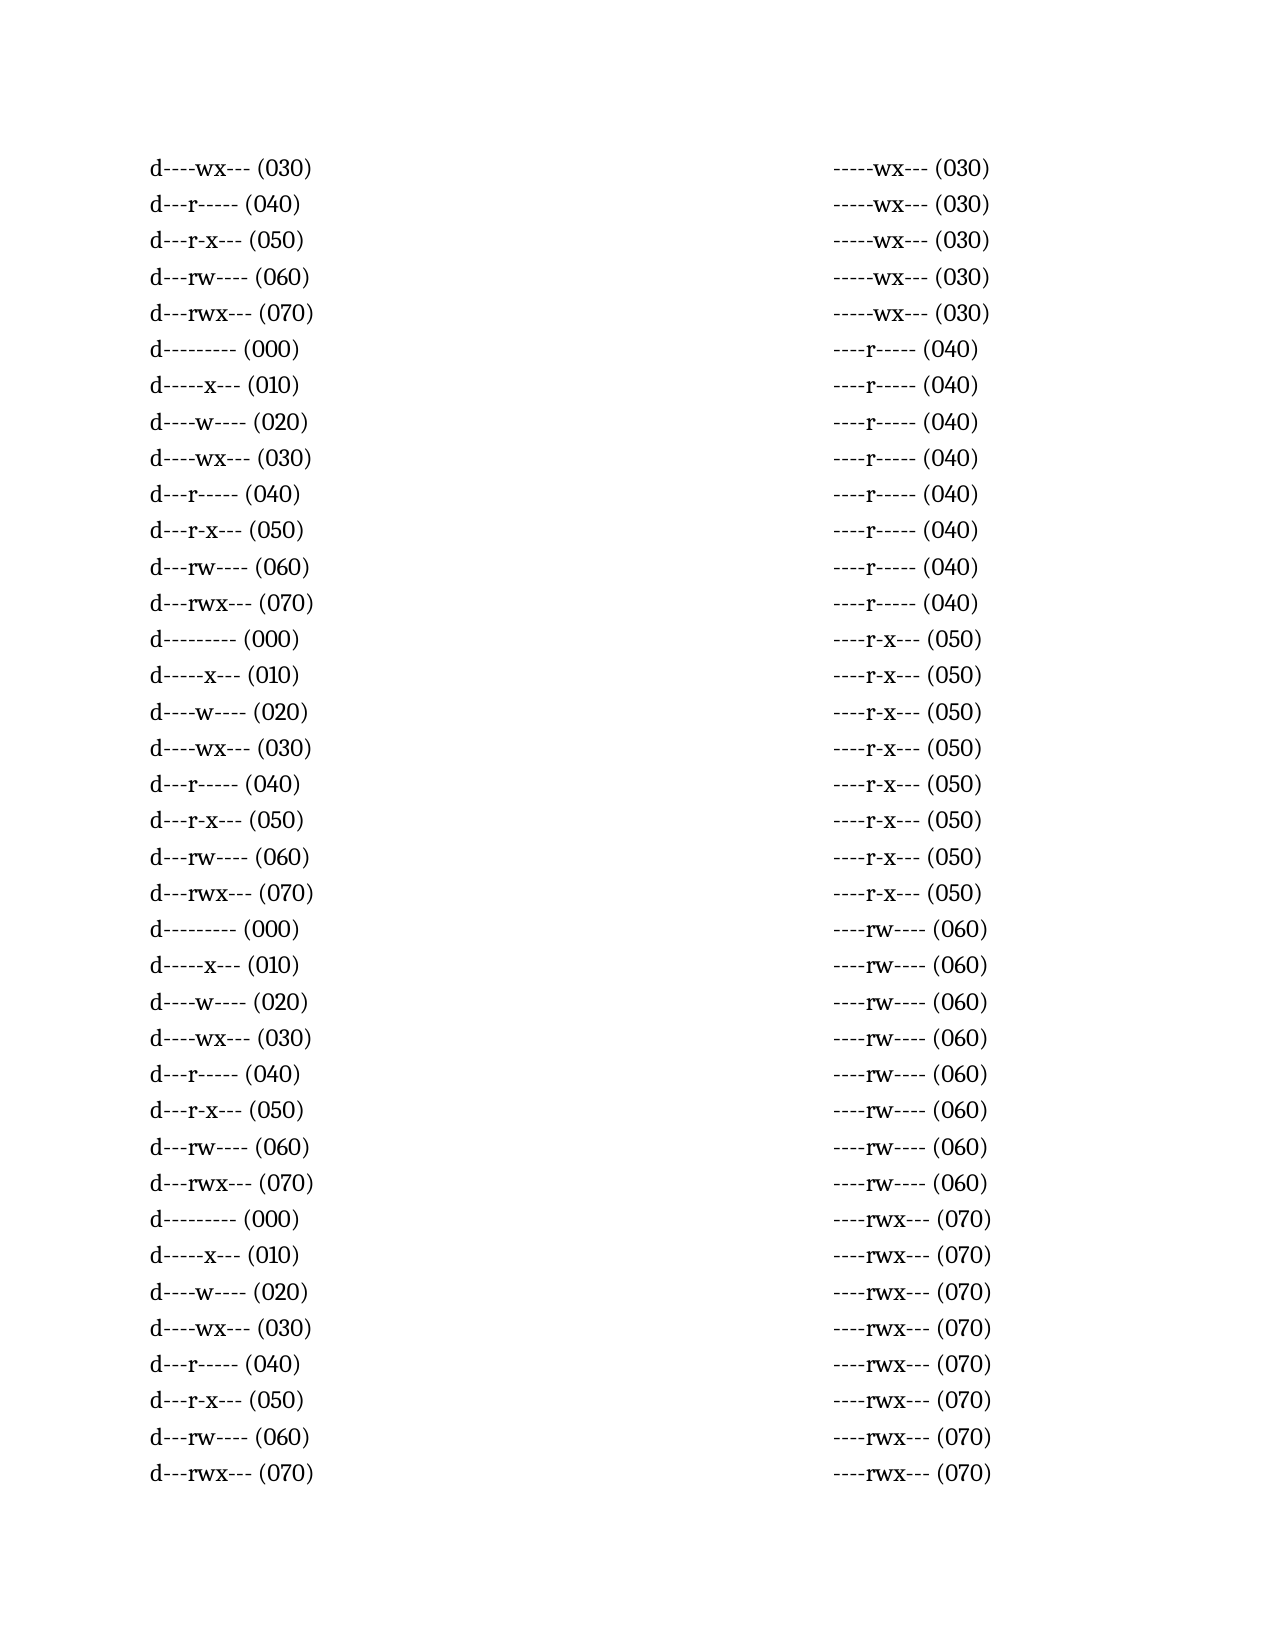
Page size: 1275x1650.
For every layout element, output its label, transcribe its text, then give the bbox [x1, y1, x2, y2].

table_cell ----rwx--- (070) [821, 1419, 1275, 1455]
table_cell -----wx--- (030) [821, 223, 1275, 259]
table_cell ----rw---- (060) [821, 948, 1275, 984]
table_cell d---r-x--- (050) [139, 223, 821, 259]
table_cell ----r-x--- (050) [821, 803, 1275, 839]
table_cell ----rw---- (060) [821, 1056, 1275, 1092]
table_cell d---r-x--- (050) [139, 1383, 821, 1419]
table_cell ----rwx--- (070) [821, 1455, 1275, 1491]
table_cell d---r-x--- (050) [139, 1093, 821, 1129]
table_cell d---rwx--- (070) [139, 1165, 821, 1201]
table_cell d-----x--- (010) [139, 368, 821, 404]
table_cell d--------- (000) [139, 621, 821, 657]
table_cell ----r----- (040) [821, 368, 1275, 404]
table_cell d---rw---- (060) [139, 259, 821, 295]
table_cell d---r-x--- (050) [139, 513, 821, 549]
table_cell d-----x--- (010) [139, 658, 821, 694]
table_cell d----wx--- (030) [139, 1310, 821, 1346]
table_cell d---r----- (040) [139, 186, 821, 222]
table_cell d-----x--- (010) [139, 1238, 821, 1274]
table_cell ----rwx--- (070) [821, 1383, 1275, 1419]
table_cell d----w---- (020) [139, 404, 821, 440]
table_cell d--------- (000) [139, 911, 821, 947]
table_cell ----rw---- (060) [821, 1165, 1275, 1201]
table_cell ----r----- (040) [821, 549, 1275, 585]
table_cell -----wx--- (030) [821, 186, 1275, 222]
table_cell d---r----- (040) [139, 1056, 821, 1092]
table_cell ----r-x--- (050) [821, 875, 1275, 911]
table_cell d----w---- (020) [139, 694, 821, 730]
table_cell ----rw---- (060) [821, 911, 1275, 947]
table_cell ----rw---- (060) [821, 984, 1275, 1020]
table_cell d----wx--- (030) [139, 440, 821, 476]
table_cell d---rw---- (060) [139, 1419, 821, 1455]
table_cell ----rwx--- (070) [821, 1238, 1275, 1274]
table_cell d---r----- (040) [139, 1346, 821, 1382]
table_cell d---rwx--- (070) [139, 875, 821, 911]
table_cell d----wx--- (030) [139, 1020, 821, 1056]
table_cell d---r----- (040) [139, 476, 821, 512]
table_cell d----wx--- (030) [139, 730, 821, 766]
table_cell ----r----- (040) [821, 440, 1275, 476]
table_cell -----wx--- (030) [821, 295, 1275, 331]
table_cell d---rwx--- (070) [139, 1455, 821, 1491]
table_cell ----rwx--- (070) [821, 1201, 1275, 1237]
table_cell d----wx--- (030) [139, 150, 821, 186]
table_cell d---r----- (040) [139, 766, 821, 802]
table_cell d----w---- (020) [139, 1274, 821, 1310]
table_cell ----rw---- (060) [821, 1093, 1275, 1129]
table_cell ----r-x--- (050) [821, 621, 1275, 657]
table_cell ----r-x--- (050) [821, 730, 1275, 766]
table_cell d---rw---- (060) [139, 839, 821, 875]
table_cell -----wx--- (030) [821, 150, 1275, 186]
table_cell ----r----- (040) [821, 476, 1275, 512]
table_cell ----r-x--- (050) [821, 839, 1275, 875]
table_cell ----rwx--- (070) [821, 1274, 1275, 1310]
table_cell d-----x--- (010) [139, 948, 821, 984]
table_cell ----r-x--- (050) [821, 694, 1275, 730]
table_cell ----r----- (040) [821, 331, 1275, 367]
table_cell -----wx--- (030) [821, 259, 1275, 295]
table_cell ----rw---- (060) [821, 1129, 1275, 1165]
table_cell ----rwx--- (070) [821, 1346, 1275, 1382]
table_cell d---rw---- (060) [139, 1129, 821, 1165]
table_cell d--------- (000) [139, 331, 821, 367]
table_cell d---r-x--- (050) [139, 803, 821, 839]
table_cell ----rwx--- (070) [821, 1310, 1275, 1346]
table_cell ----r----- (040) [821, 585, 1275, 621]
table_cell ----r----- (040) [821, 404, 1275, 440]
table_cell d---rw---- (060) [139, 549, 821, 585]
table_cell d--------- (000) [139, 1201, 821, 1237]
table_cell d----w---- (020) [139, 984, 821, 1020]
table_cell ----r----- (040) [821, 513, 1275, 549]
table_cell d---rwx--- (070) [139, 585, 821, 621]
table_cell ----r-x--- (050) [821, 766, 1275, 802]
table_cell ----rw---- (060) [821, 1020, 1275, 1056]
table_cell ----r-x--- (050) [821, 658, 1275, 694]
table_cell d---rwx--- (070) [139, 295, 821, 331]
